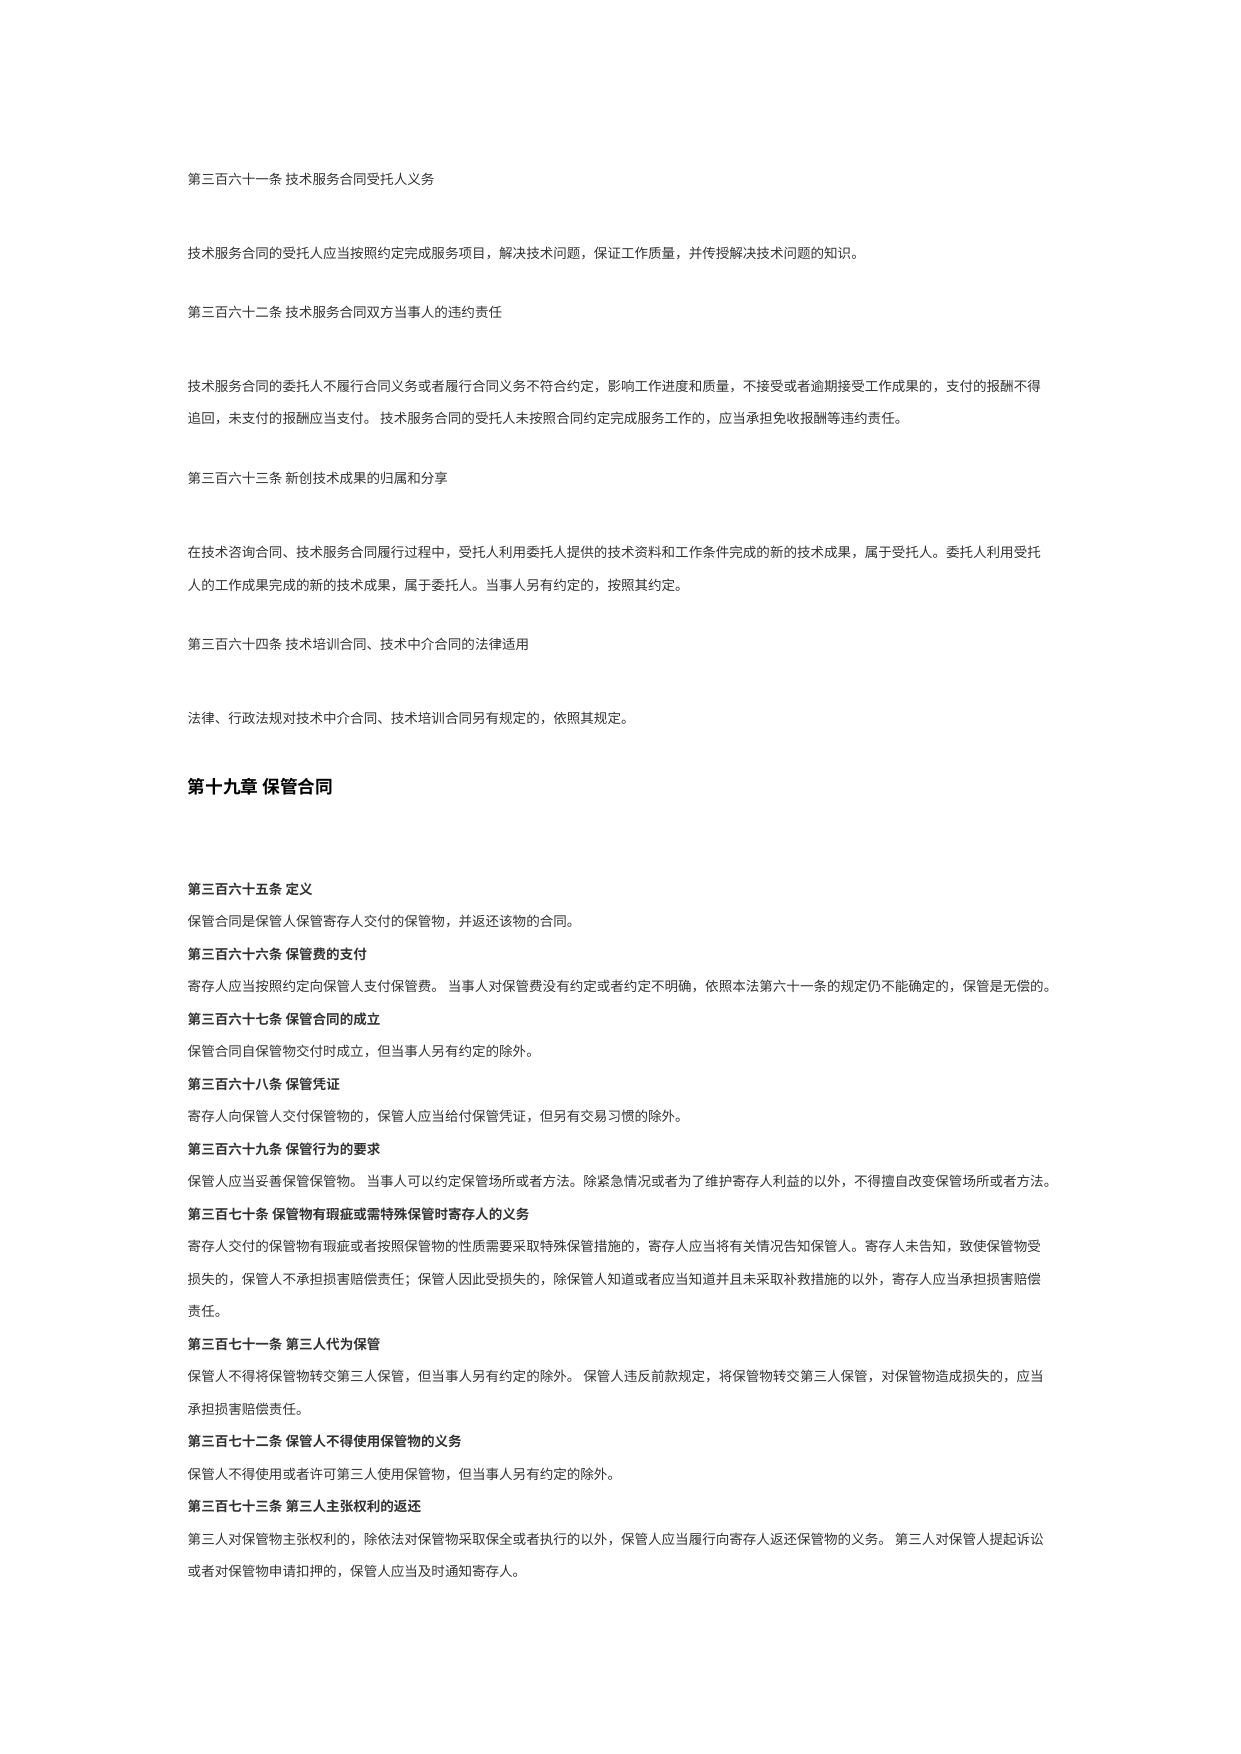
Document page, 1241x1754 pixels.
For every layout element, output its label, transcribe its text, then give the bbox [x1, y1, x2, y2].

subtitle 第十九章 保管合同 [187, 769, 1053, 802]
text 第三人对保管物主张权利的，除依法对保管物采取保全或者执行的以外，保管人应当履行向寄存人返还保管物的义务。 第三人对保管人提起诉讼或者对保管物申请扣押的，保管人应当及时通知寄存人。 [187, 1522, 1053, 1587]
text 保管合同自保管物交付时成立，但当事人另有约定的除外。 [187, 1034, 1053, 1067]
text 第三百六十六条 保管费的支付 [187, 937, 1053, 969]
text 第三百七十条 保管物有瑕疵或需特殊保管时寄存人的义务 [187, 1197, 1053, 1229]
subtitle 第三百六十二条 技术服务合同双方当事人的违约责任 [187, 295, 1053, 328]
text 寄存人向保管人交付保管物的，保管人应当给付保管凭证，但另有交易习惯的除外。 [187, 1099, 1053, 1132]
text 第三百六十五条 定义 [187, 872, 1053, 904]
text 在技术咨询合同、技术服务合同履行过程中，受托人利用委托人提供的技术资料和工作条件完成的新的技术成果，属于受托人。委托人利用受托人的工作成果完成的新的技术成果，属于委托人。当事人另有约定的，按照其约定。 [187, 535, 1053, 600]
text 寄存人交付的保管物有瑕疵或者按照保管物的性质需要采取特殊保管措施的，寄存人应当将有关情况告知保管人。寄存人未告知，致使保管物受损失的，保管人不承担损害赔偿责任；保管人因此受损失的，除保管人知道或者应当知道并且未采取补救措施的以外，寄存人应当承担损害赔偿 责任。 [187, 1229, 1053, 1327]
subtitle 第三百六十四条 技术培训合同、技术中介合同的法律适用 [187, 627, 1053, 660]
text 第三百六十八条 保管凭证 [187, 1067, 1053, 1099]
subtitle 第三百六十一条 技术服务合同受托人义务 [187, 162, 1053, 194]
text 保管人不得将保管物转交第三人保管，但当事人另有约定的除外。 保管人违反前款规定，将保管物转交第三人保管，对保管物造成损失的，应当承担损害赔偿责任。 [187, 1359, 1053, 1424]
text 保管合同是保管人保管寄存人交付的保管物，并返还该物的合同。 [187, 904, 1053, 937]
text 第三百七十二条 保管人不得使用保管物的义务 [187, 1424, 1053, 1457]
text 寄存人应当按照约定向保管人支付保管费。 当事人对保管费没有约定或者约定不明确，依照本法第六十一条的规定仍不能确定的，保管是无偿的。 [187, 969, 1053, 1002]
text 第三百七十三条 第三人主张权利的返还 [187, 1489, 1053, 1522]
text 第三百六十七条 保管合同的成立 [187, 1002, 1053, 1034]
text 保管人不得使用或者许可第三人使用保管物，但当事人另有约定的除外。 [187, 1457, 1053, 1489]
text 技术服务合同的委托人不履行合同义务或者履行合同义务不符合约定，影响工作进度和质量，不接受或者逾期接受工作成果的，支付的报酬不得追回，未支付的报酬应当支付。 技术服务合同的受托人未按照合同约定完成服务工作的，应当承担免收报酬等违约责任。 [187, 369, 1053, 434]
text 第三百七十一条 第三人代为保管 [187, 1327, 1053, 1359]
text 法律、行政法规对技术中介合同、技术培训合同另有规定的，依照其规定。 [187, 701, 1053, 734]
text 第三百六十九条 保管行为的要求 [187, 1132, 1053, 1164]
text 技术服务合同的受托人应当按照约定完成服务项目，解决技术问题，保证工作质量，并传授解决技术问题的知识。 [187, 236, 1053, 268]
subtitle 第三百六十三条 新创技术成果的归属和分享 [187, 461, 1053, 494]
text 保管人应当妥善保管保管物。 当事人可以约定保管场所或者方法。除紧急情况或者为了维护寄存人利益的以外，不得擅自改变保管场所或者方法。 [187, 1164, 1053, 1197]
